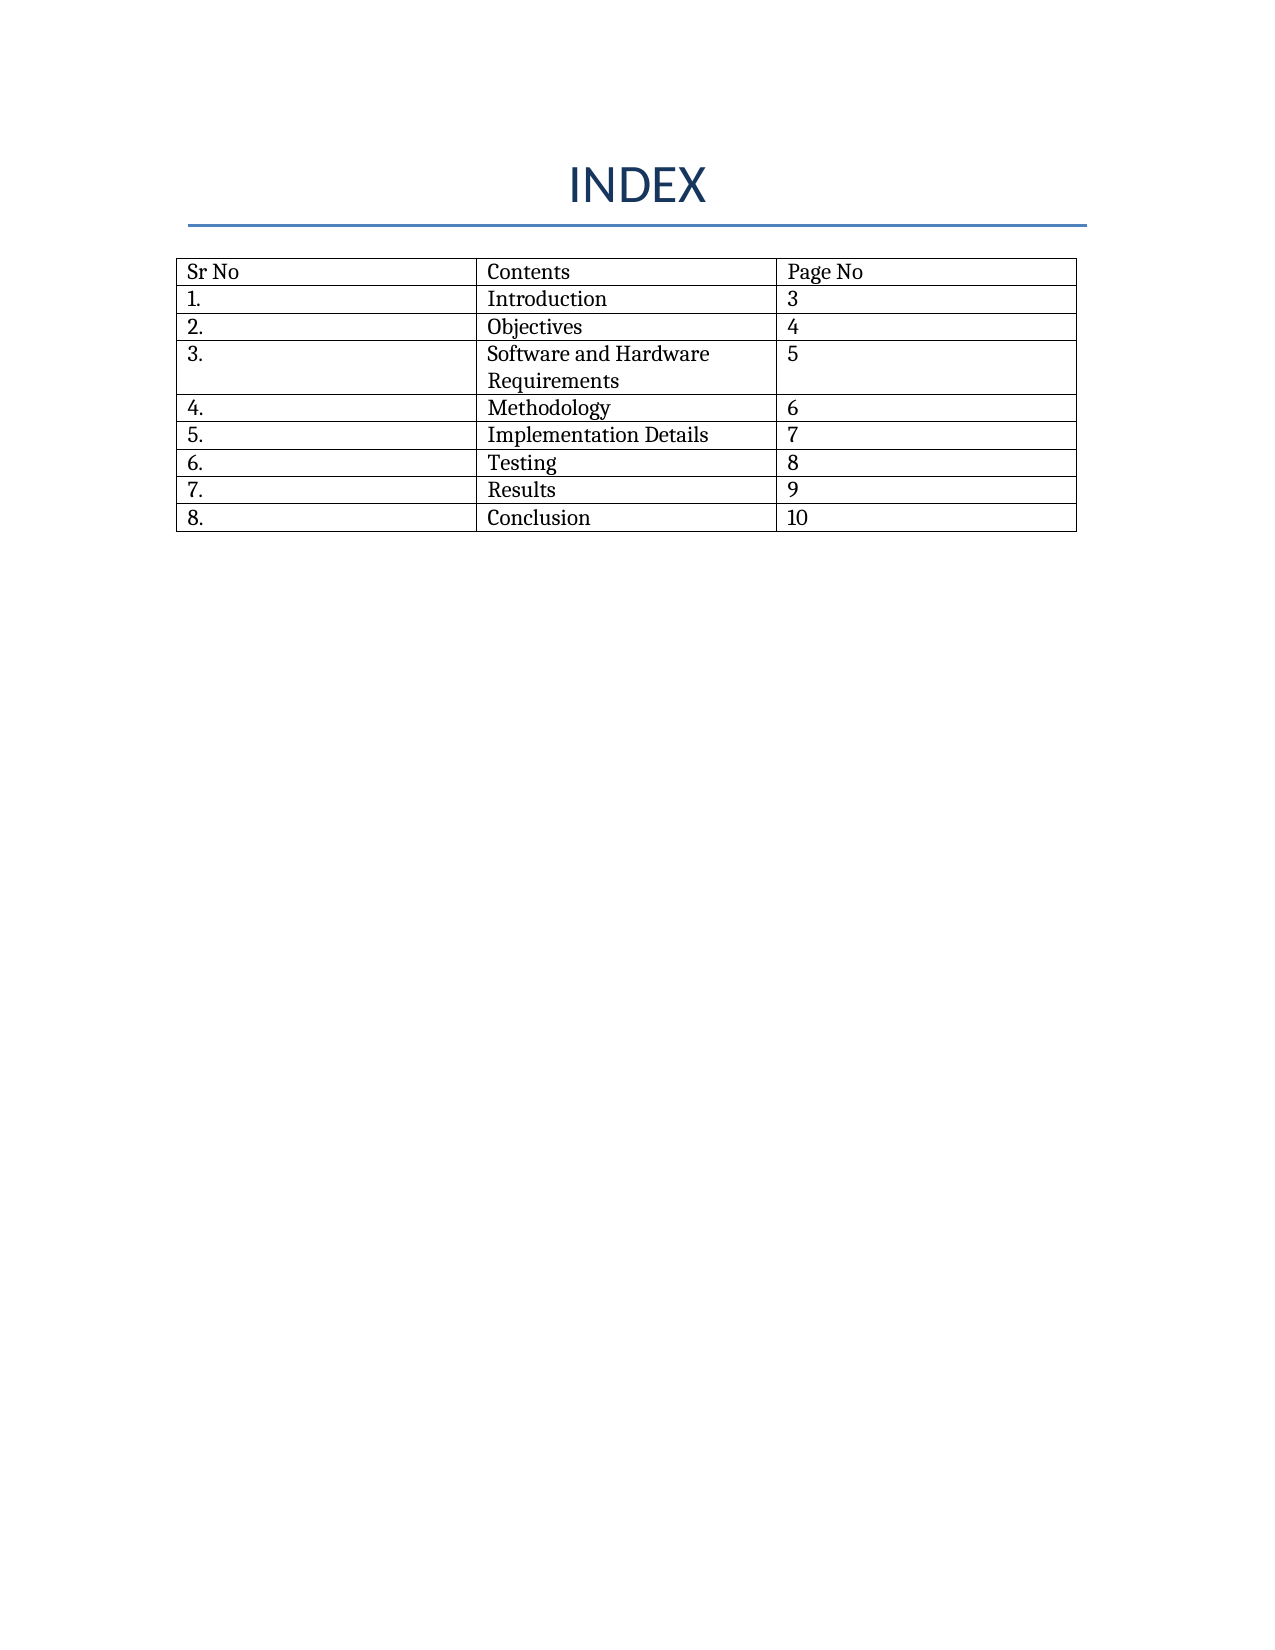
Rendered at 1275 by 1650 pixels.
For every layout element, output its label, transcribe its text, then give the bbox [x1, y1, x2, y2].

table_cell Implementation Details [477, 422, 776, 448]
table_cell 6. [177, 450, 476, 476]
table_cell 3. [177, 341, 476, 394]
table_cell 2. [177, 314, 476, 340]
table_cell 5. [177, 422, 476, 448]
table_header Contents [477, 259, 776, 285]
table_cell 9 [777, 477, 1076, 503]
table_cell 4 [777, 314, 1076, 340]
table_cell Conclusion [477, 504, 776, 531]
table_cell 8. [177, 504, 476, 531]
table_cell 7. [177, 477, 476, 503]
table_cell 8 [777, 450, 1076, 476]
table_header Sr No [177, 259, 476, 285]
table_cell Introduction [477, 286, 776, 313]
table_cell Software and Hardware Requirements [477, 341, 776, 394]
table_header Page No [777, 259, 1076, 285]
table_cell 4. [177, 395, 476, 421]
table_cell 5 [777, 341, 1076, 394]
table_cell 6 [777, 395, 1076, 421]
table_cell Methodology [477, 395, 776, 421]
table_cell 3 [777, 286, 1076, 313]
table_cell 1. [177, 286, 476, 313]
table_cell Results [477, 477, 776, 503]
table_cell Testing [477, 450, 776, 476]
title INDEX [187, 150, 1087, 227]
table_cell 10 [777, 504, 1076, 531]
table_cell 7 [777, 422, 1076, 448]
table_cell Objectives [477, 314, 776, 340]
